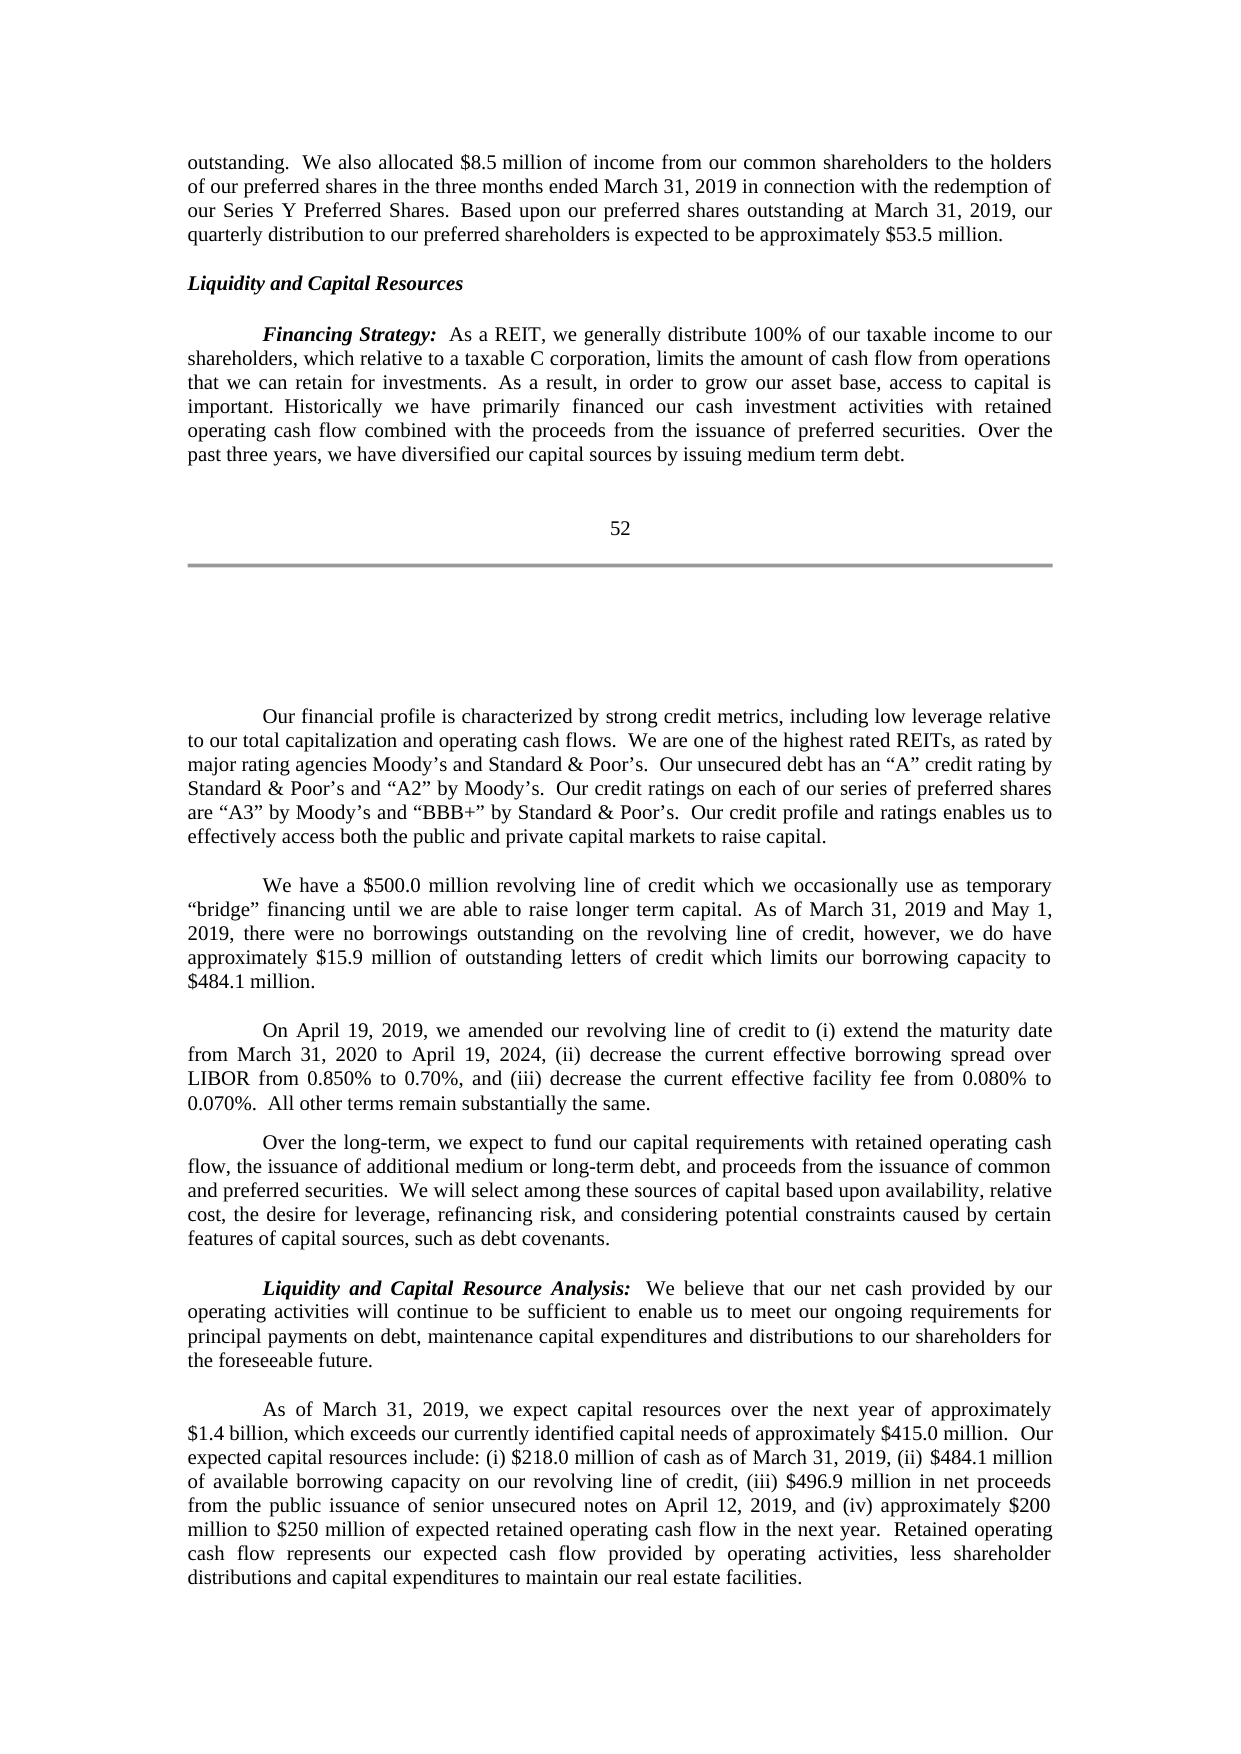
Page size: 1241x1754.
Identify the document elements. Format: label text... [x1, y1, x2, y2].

text Our financial profile is characterized by strong credit metrics, including low leverage relative to our total capitalization and operating cash flows. We are one of the highest rated REITs, as rated by major rating agencies Moody’s and Standard & Poor’s. Our unsecured debt has an “A” credit rating by Standard & Poor’s and “A2” by Moody’s. Our credit ratings on each of our series of preferred shares are “A3” by Moody’s and “BBB+” by Standard & Poor’s. Our credit profile and ratings enables us to effectively access both the public and private capital markets to raise capital. [187, 703, 1053, 848]
text Over the long-term, we expect to fund our capital requirements with retained operating cash flow, the issuance of additional medium or long-term debt, and proceeds from the issuance of common and preferred securities. We will select among these sources of capital based upon availability, relative cost, the desire for leverage, refinancing risk, and considering potential constraints caused by certain features of capital sources, such as debt covenants. [187, 1130, 1053, 1250]
text As of March 31, 2019, we expect capital resources over the next year of approximately $1.4 billion, which exceeds our currently identified capital needs of approximately $415.0 million. Our expected capital resources include: (i) $218.0 million of cash as of March 31, 2019, (ii) $484.1 million of available borrowing capacity on our revolving line of credit, (iii) $496.9 million in net proceeds from the public issuance of senior unsecured notes on April 12, 2019, and (iv) approximately $200 million to $250 million of expected retained operating cash flow in the next year. Retained operating cash flow represents our expected cash flow provided by operating activities, less shareholder distributions and capital expenditures to maintain our real estate facilities. [187, 1397, 1053, 1589]
text Liquidity and Capital Resource Analysis: We believe that our net cash provided by our operating activities will continue to be sufficient to enable us to meet our ongoing requirements for principal payments on debt, maintenance capital expenditures and distributions to our shareholders for the foreseeable future. [187, 1275, 1053, 1372]
text 52 [187, 516, 1053, 539]
text Liquidity and Capital Resources [187, 271, 1053, 295]
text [187, 150, 1053, 246]
text Financing Strategy: As a REIT, we generally distribute 100% of our taxable income to our shareholders, which relative to a taxable C corporation, limits the amount of cash flow from operations that we can retain for investments. As a result, in order to grow our asset base, access to capital is important. Historically we have primarily financed our cash investment activities with retained operating cash flow combined with the proceeds from the issuance of preferred securities. Over the past three years, we have diversified our capital sources by issuing medium term debt. [187, 322, 1053, 466]
text On April 19, 2019, we amended our revolving line of credit to (i) extend the maturity date from March 31, 2020 to April 19, 2024, (ii) decrease the current effective borrowing spread over LIBOR from 0.850% to 0.70%, and (iii) decrease the current effective facility fee from 0.080% to 0.070%. All other terms remain substantially the same. [187, 1018, 1053, 1114]
text We have a $500.0 million revolving line of credit which we occasionally use as temporary “bridge” financing until we are able to raise longer term capital. As of March 31, 2019 and May 1, 2019, there were no borrowings outstanding on the revolving line of credit, however, we do have approximately $15.9 million of outstanding letters of credit which limits our borrowing capacity to $484.1 million. [187, 873, 1053, 993]
